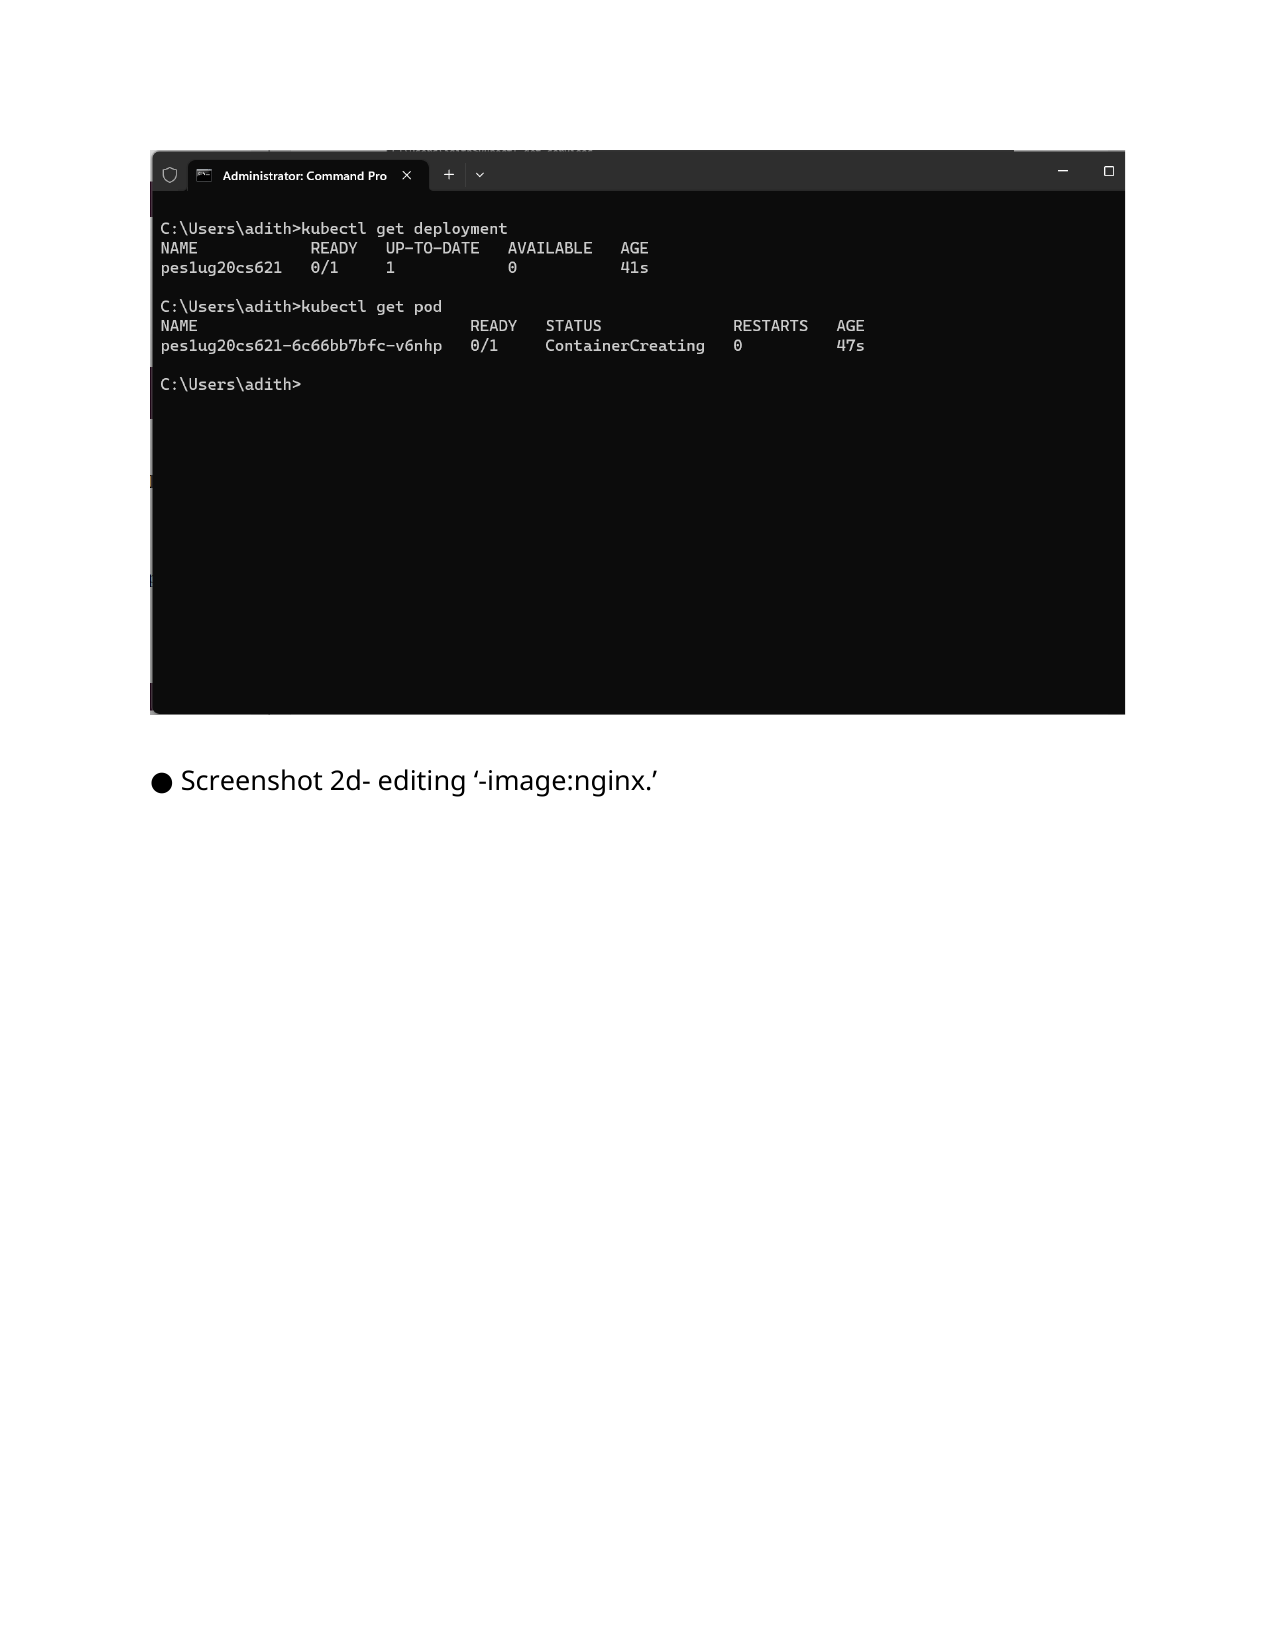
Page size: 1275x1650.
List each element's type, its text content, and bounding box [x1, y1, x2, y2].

picture [150, 150, 1125, 715]
text ● Screenshot 2d- editing ‘-image:nginx.’ [150, 761, 1125, 798]
